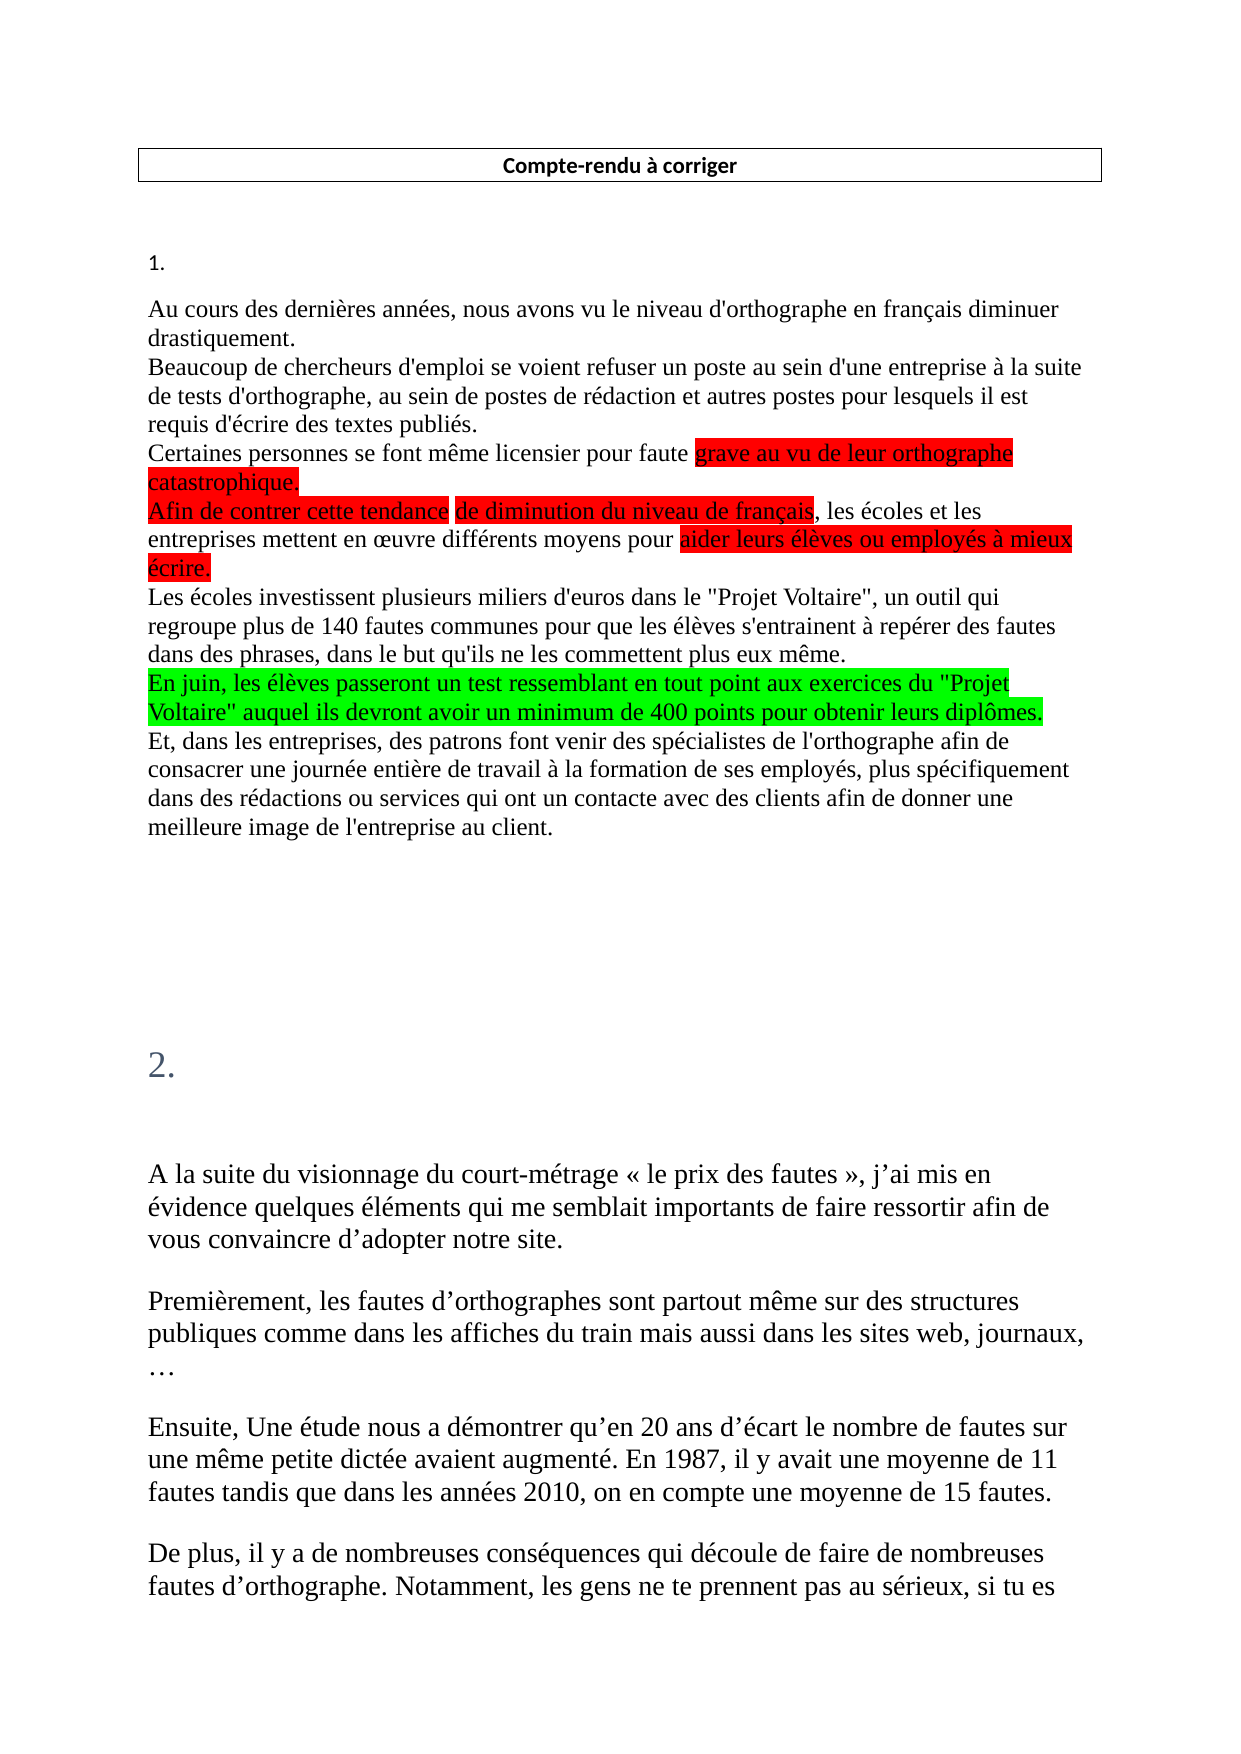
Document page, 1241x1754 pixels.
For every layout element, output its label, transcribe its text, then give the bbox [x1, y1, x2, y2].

text Premièrement, les fautes d’orthographes sont partout même sur des structures publiques comme dans les affiches du train mais aussi dans les sites web, journaux, … [148, 1284, 1093, 1381]
text 1. [148, 248, 1093, 276]
text Compte-rendu à corriger [139, 149, 1101, 181]
text A la suite du visionnage du court-métrage « le prix des fautes », j’ai mis en évidence quelques éléments qui me semblait importants de faire ressortir afin de vous convaincre d’adopter notre site. [148, 1157, 1093, 1254]
text Au cours des dernières années, nous avons vu le niveau d'orthographe en français diminuer drastiquement. [148, 294, 1093, 352]
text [148, 1536, 1093, 1601]
text Afin de contrer cette tendance de diminution du niveau de français, les écoles et les entreprises mettent en œuvre différents moyens pour aider leurs élèves ou employés à mieux écrire. [148, 496, 1093, 582]
text Les écoles investissent plusieurs miliers d'euros dans le "Projet Voltaire", un outil qui regroupe plus de 140 fautes communes pour que les élèves s'entrainent à repérer des fautes dans des phrases, dans le but qu'ils ne les commettent plus eux même. [148, 582, 1093, 668]
text Et, dans les entreprises, des patrons font venir des spécialistes de l'orthographe afin de consacrer une journée entière de travail à la formation de ses employés, plus spécifiquement dans des rédactions ou services qui ont un contacte avec des clients afin de donner une meilleure image de l'entreprise au client. [148, 726, 1093, 841]
text Ensuite, Une étude nous a démontrer qu’en 20 ans d’écart le nombre de fautes sur une même petite dictée avaient augmenté. En 1987, il y avait une moyenne de 11 fautes tandis que dans les années 2010, on en compte une moyenne de 15 fautes. [148, 1410, 1093, 1507]
text 2. [148, 1042, 1093, 1085]
text Certaines personnes se font même licensier pour faute grave au vu de leur orthographe catastrophique. [148, 438, 1093, 496]
text Beaucoup de chercheurs d'emploi se voient refuser un poste au sein d'une entreprise à la suite de tests d'orthographe, au sein de postes de rédaction et autres postes pour lesquels il est requis d'écrire des textes publiés. [148, 352, 1093, 438]
